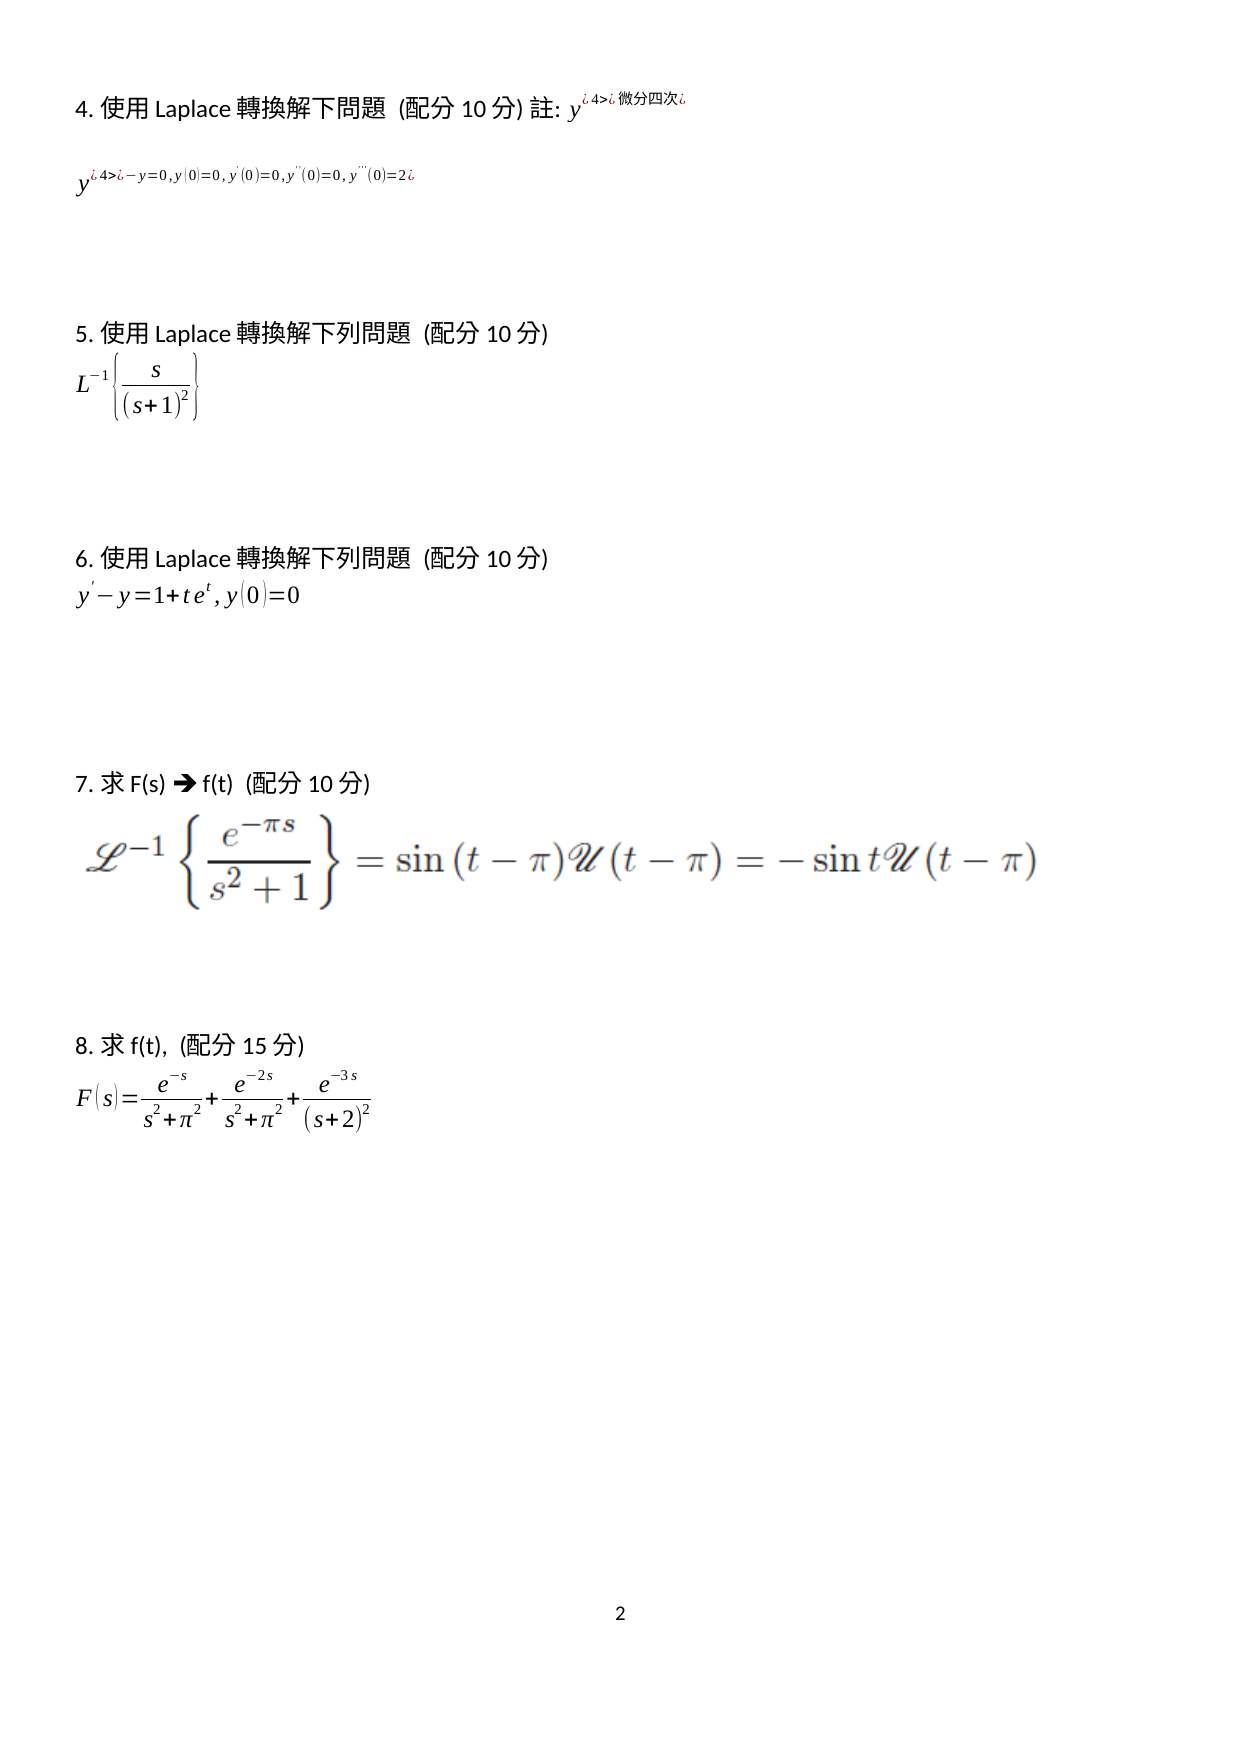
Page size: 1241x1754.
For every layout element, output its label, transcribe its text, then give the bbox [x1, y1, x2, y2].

text 7. 求F(s) f(t) (配分10分) [75, 762, 1165, 800]
picture [75, 800, 1049, 924]
text 6. 使用Laplace 轉換解下列問題 (配分10分) [75, 537, 1165, 575]
text 8. 求 f(t), (配分15分) [75, 1025, 1165, 1062]
text 5. 使用Laplace 轉換解下列問題 (配分10分) [75, 312, 1165, 350]
text 4. 使用Laplace 轉換解下問題 (配分10分) 註: [75, 87, 1165, 125]
